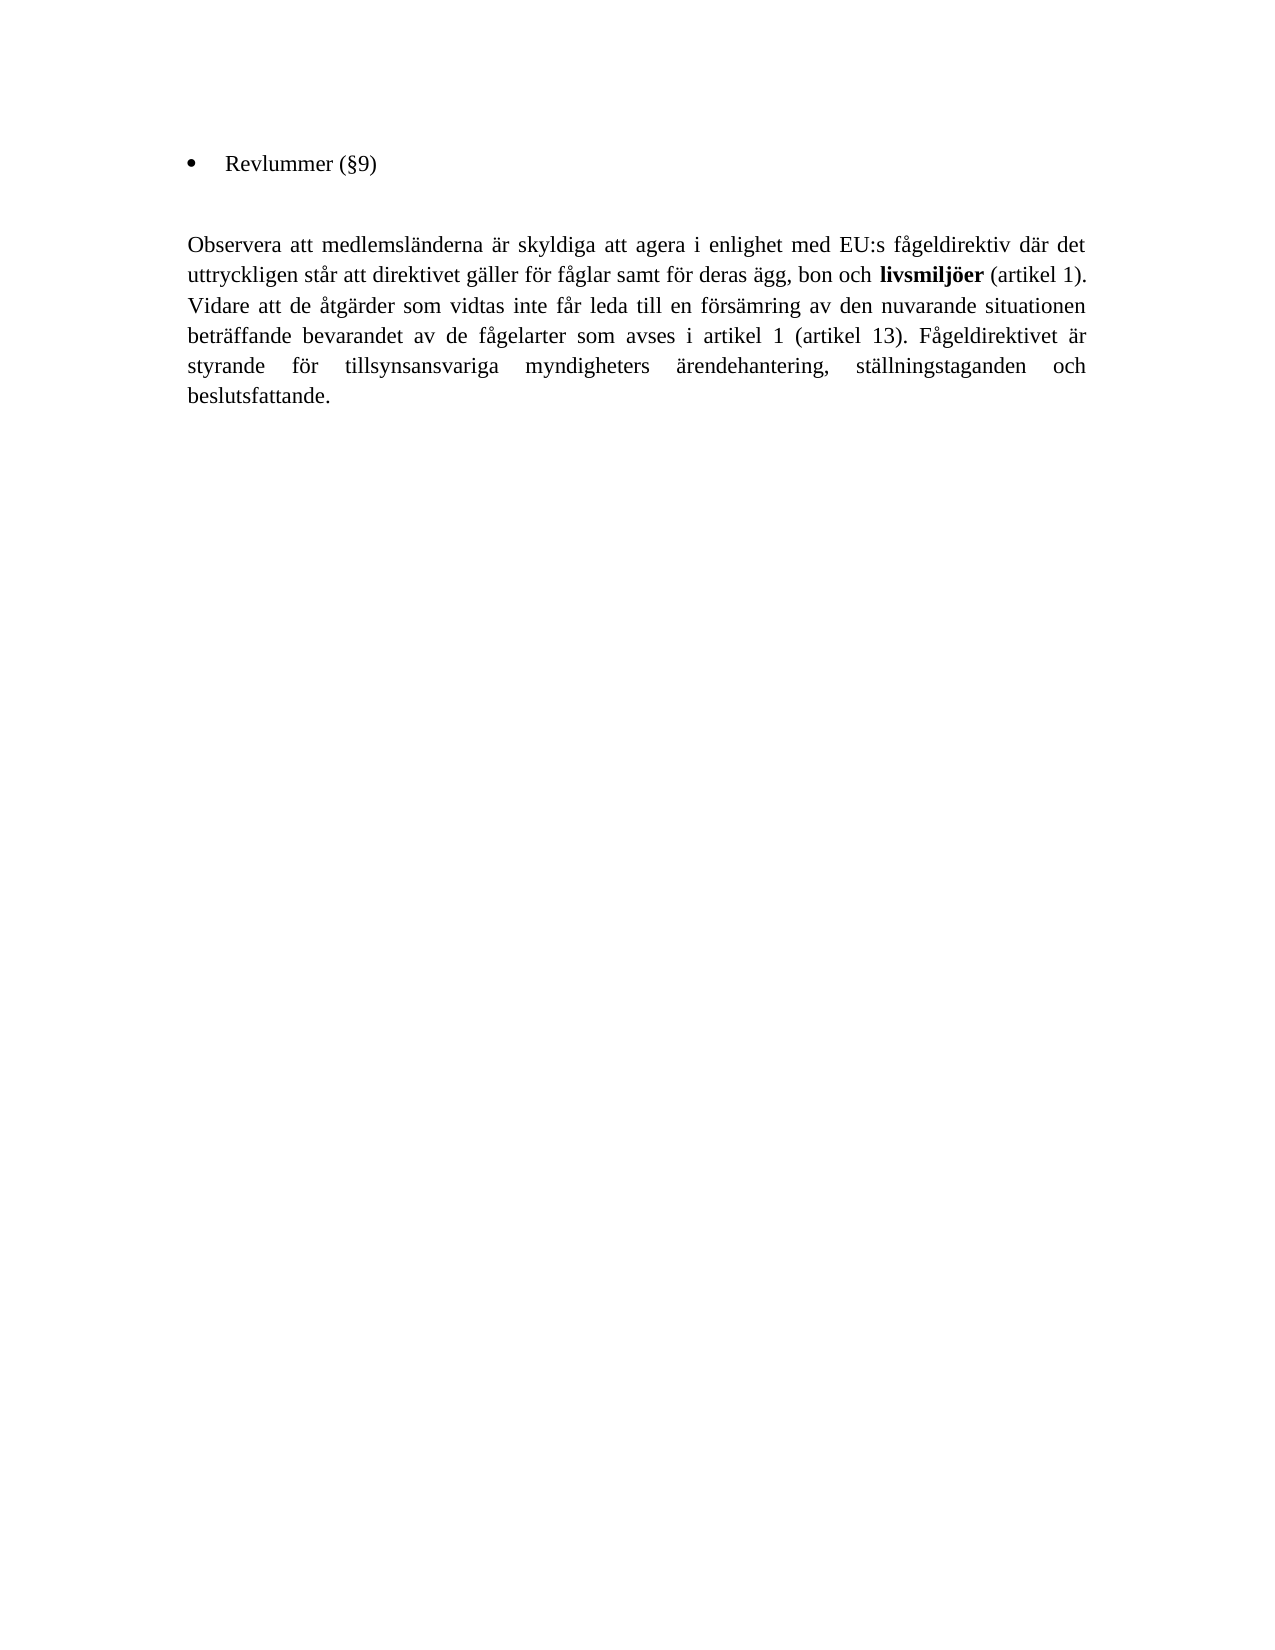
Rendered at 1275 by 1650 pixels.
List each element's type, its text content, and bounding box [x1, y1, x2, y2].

list Revlummer (§9) [187, 150, 1087, 176]
text Observera att medlemsländerna är skyldiga att agera i enlighet med EU:s fågeldirektiv där det uttryckligen står att direktivet gäller för fåglar samt för deras ägg, bon och livsmiljöer (artikel 1). Vidare att de åtgärder som vidtas inte får leda till en försämring av den nuvarande situationen beträffande bevarandet av de fågelarter som avses i artikel 1 (artikel 13). Fågeldirektivet är styrande för tillsynsansvariga myndigheters ärendehantering, ställningstaganden och beslutsfattande. [187, 201, 1087, 409]
